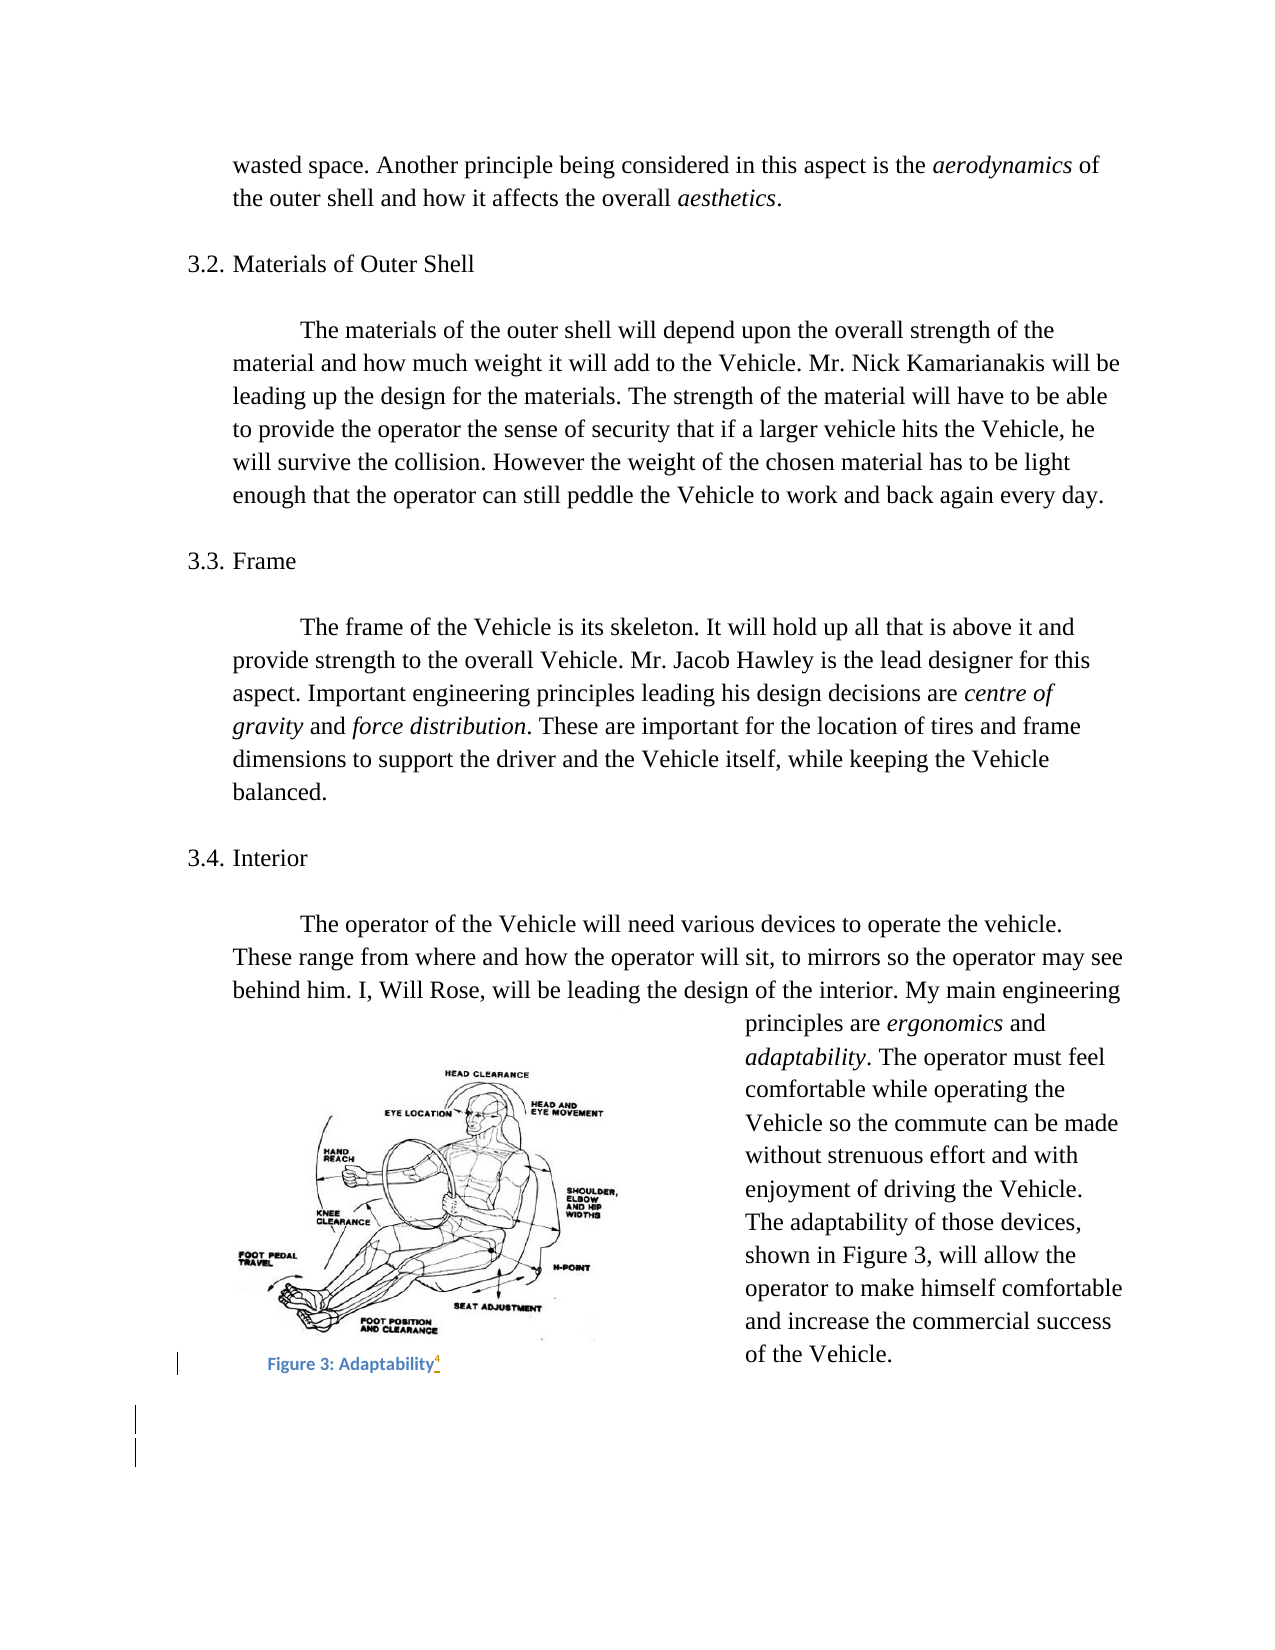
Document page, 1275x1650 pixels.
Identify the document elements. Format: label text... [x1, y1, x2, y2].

list The frame of the Vehicle is its skeleton. It will hold up all that is above it and provide strength to the overall Vehicle. Mr. Jacob Hawley is the lead designer for this aspect. Important engineering principles leading his design decisions are centre of gravity and force distribution. These are important for the location of tires and frame dimensions to support the driver and the Vehicle itself, while keeping the Vehicle balanced. [232, 612, 1125, 806]
list The materials of the outer shell will depend upon the overall strength of the material and how much weight it will add to the Vehicle. Mr. Nick Kamarianakis will be leading up the design for the materials. The strength of the material will have to be able to provide the operator the sense of security that if a larger vehicle hits the Vehicle, he will survive the collision. However the weight of the chosen material has to be light enough that the operator can still peddle the Vehicle to work and back again every day. [232, 315, 1125, 509]
list Frame [187, 546, 1125, 575]
picture [192, 1012, 644, 1352]
list Materials of Outer Shell [187, 249, 1125, 278]
list Interior [187, 843, 1125, 872]
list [232, 150, 1125, 212]
